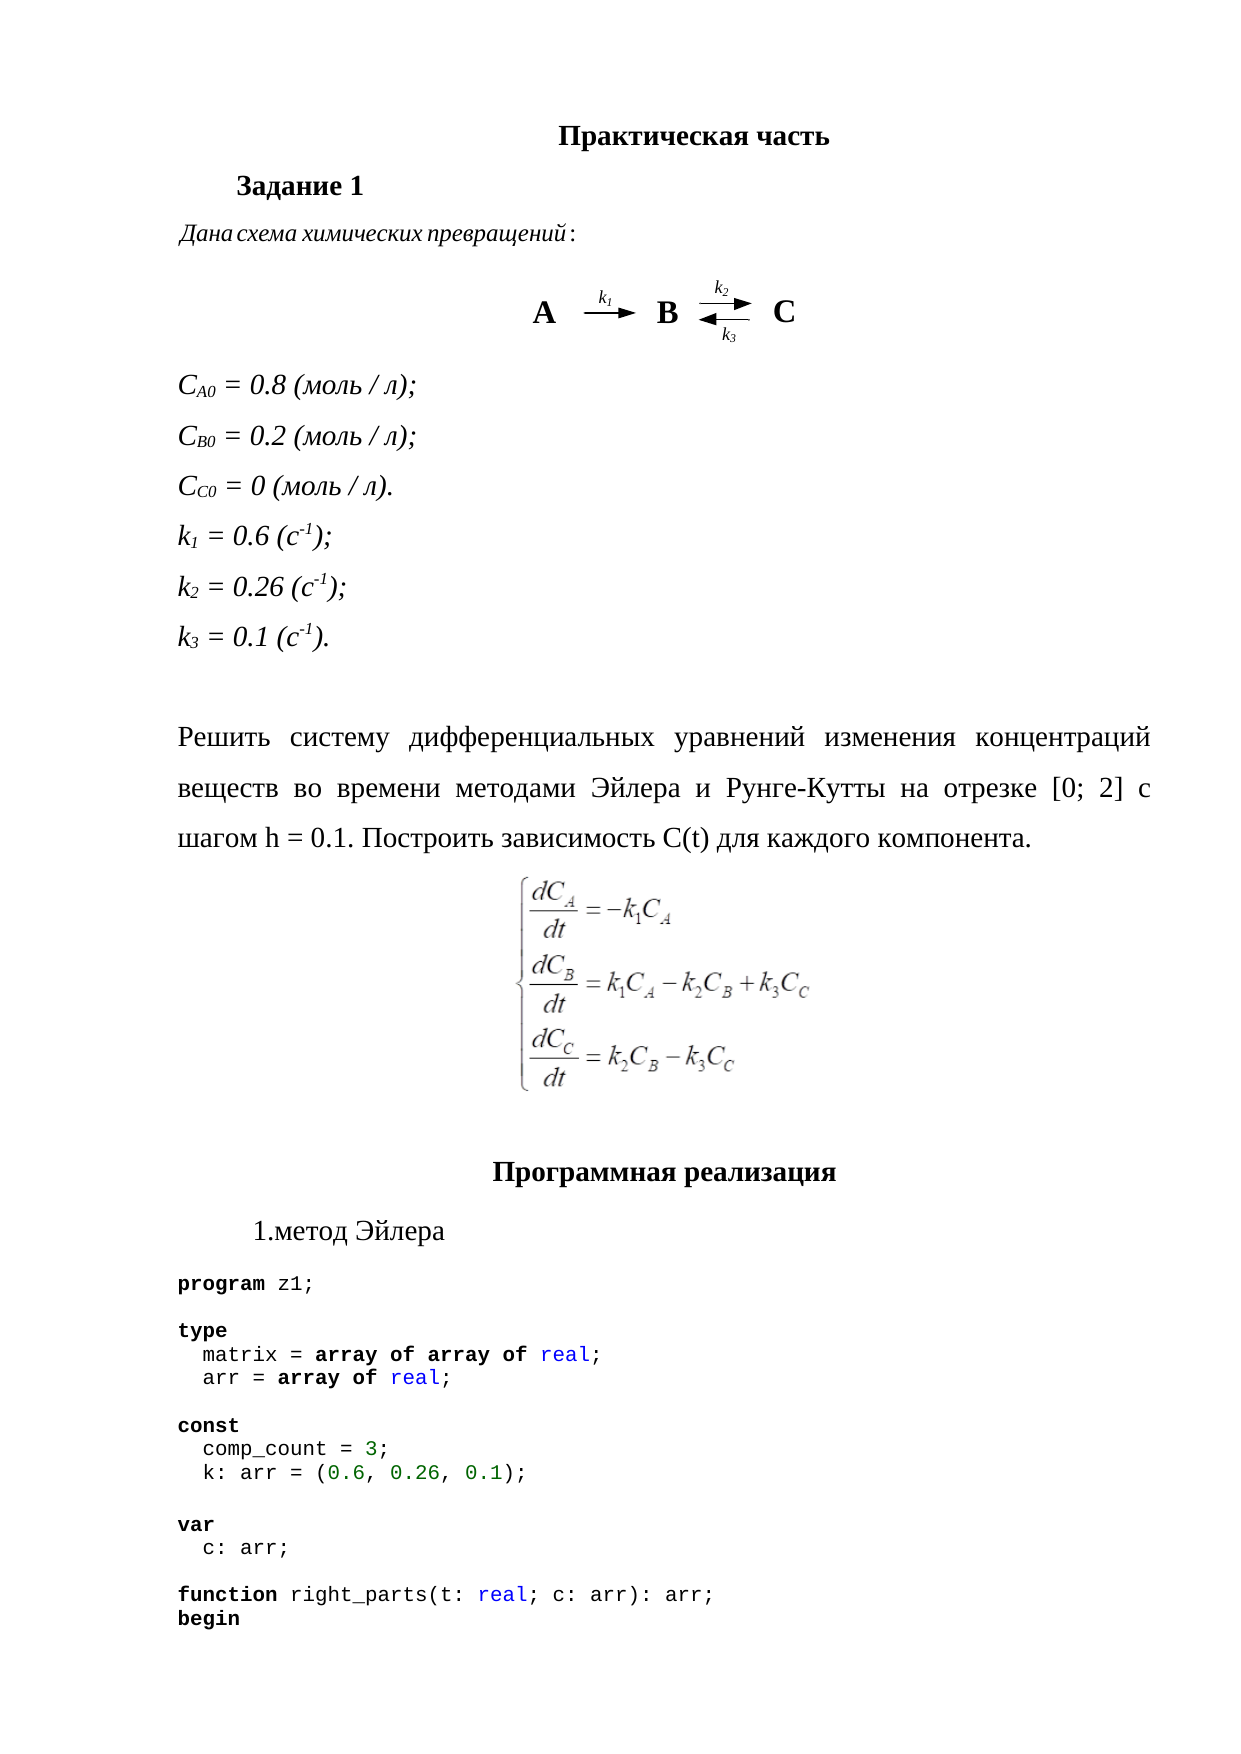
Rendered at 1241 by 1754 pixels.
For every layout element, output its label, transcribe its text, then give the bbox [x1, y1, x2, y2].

text k1 = 0.6 (c-1); [177, 518, 1152, 552]
text var [177, 1513, 1152, 1537]
text k3 = 0.1 (c-1). [177, 619, 1152, 652]
text Решить систему дифференциальных уравнений изменения концентраций веществ во времени методами Эйлера и Рунге-Кутты на отрезке [0; 2] с шагом h = 0.1. Построить зависимость С(t) для каждого компонента. [177, 669, 1152, 854]
text const [177, 1414, 1152, 1438]
text Задание 1 [177, 168, 1152, 202]
list 1.метод Эйлера [252, 1213, 1152, 1247]
text c: arr; [177, 1537, 1152, 1561]
text program z1; [177, 1273, 1152, 1296]
text arr = array of real; [177, 1367, 1152, 1391]
text СС0 = 0 (моль / л). [177, 468, 1152, 502]
text function right_parts(t: real; c: arr): arr; [177, 1584, 1152, 1608]
text comp_count = 3; [177, 1438, 1152, 1462]
text СВ0 = 0.2 (моль / л); [177, 418, 1152, 451]
text CA0 = 0.8 (моль / л); [177, 367, 1152, 401]
text k: arr = (0.6, 0.26, 0.1); [177, 1462, 1152, 1486]
text Программная реализация [177, 1154, 1152, 1187]
text matrix = array of array of real; [177, 1344, 1152, 1367]
text k2 = 0.26 (c-1); [177, 569, 1152, 602]
text Практическая часть [177, 118, 1152, 152]
text type [177, 1320, 1152, 1344]
text begin [177, 1608, 1152, 1632]
picture [511, 870, 818, 1098]
